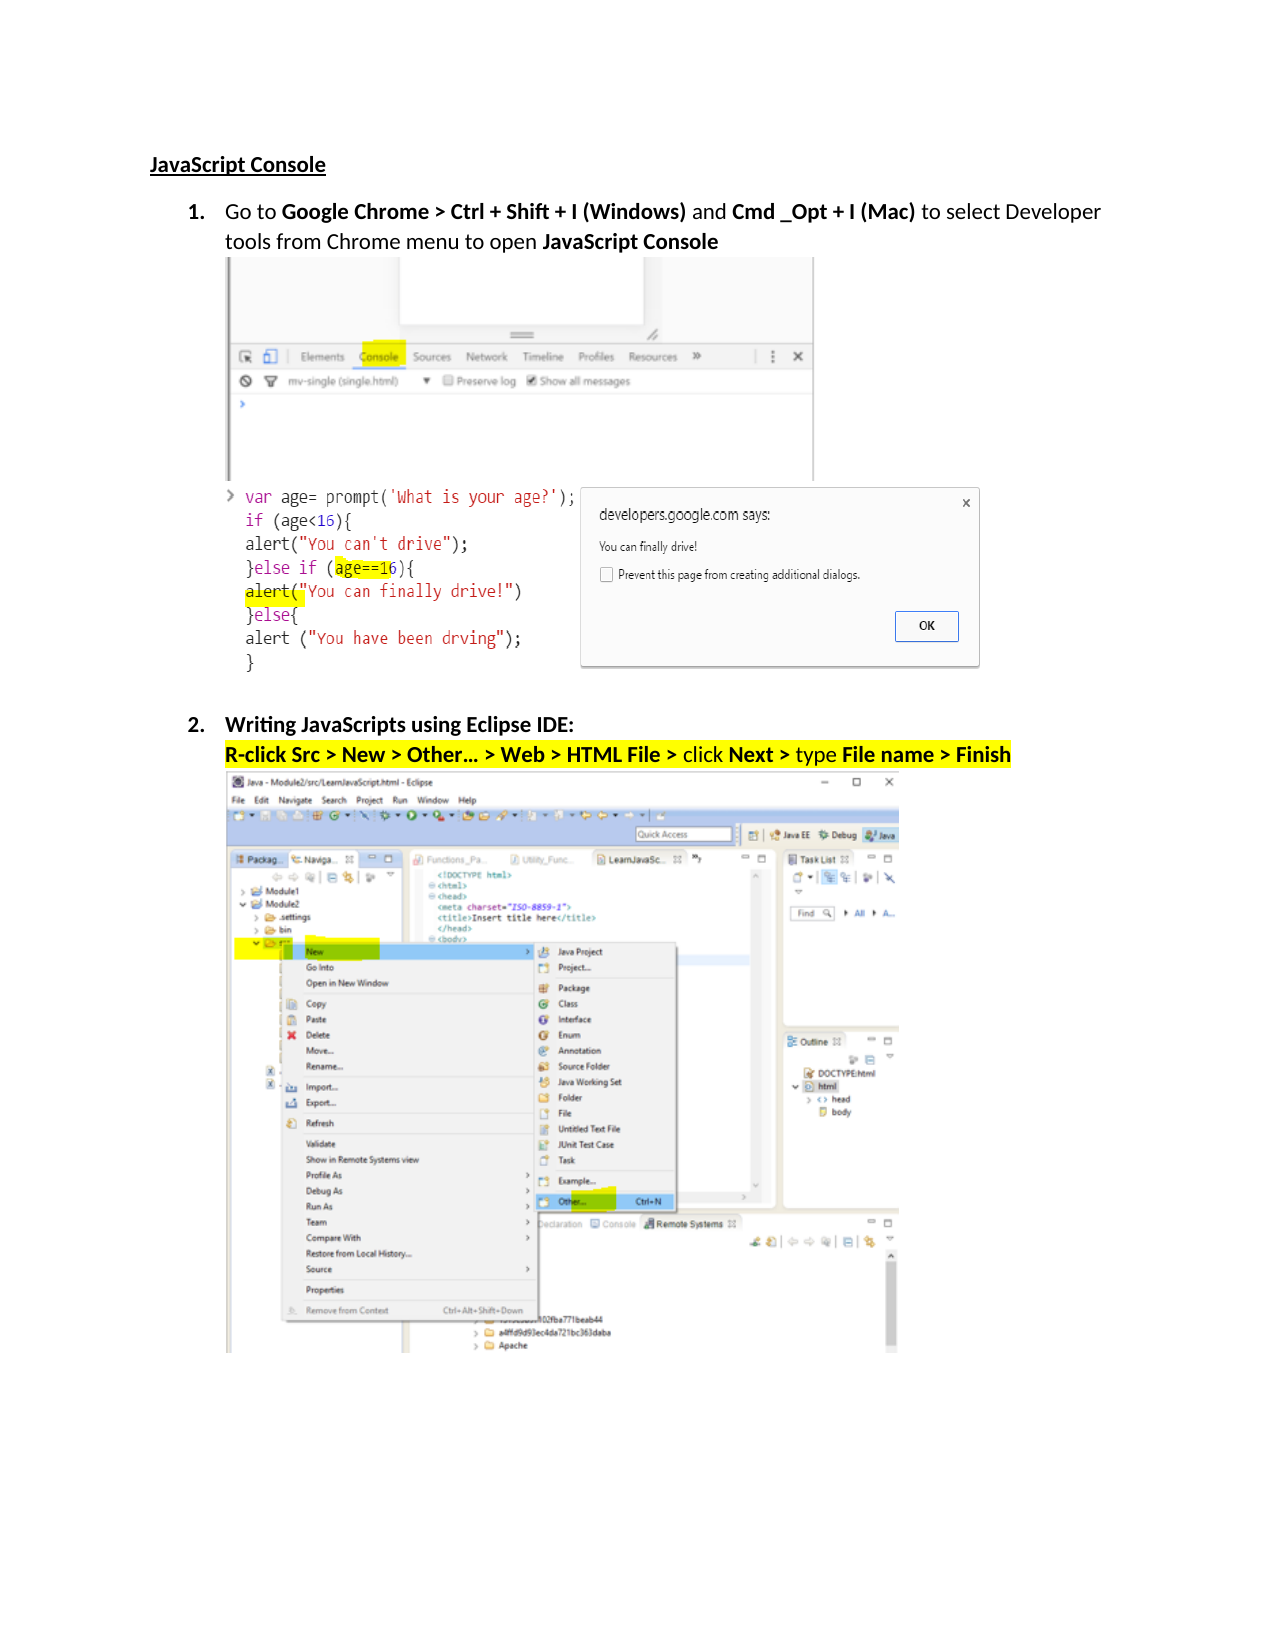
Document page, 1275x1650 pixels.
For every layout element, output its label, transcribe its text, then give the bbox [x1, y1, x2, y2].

picture [225, 770, 899, 1353]
text JavaScript Console [150, 150, 1125, 178]
list Go to Google Chrome > Ctrl + Shift + I (Windows) and Cmd _Opt + I (Mac) to select Developer tools from Chrome menu to open JavaScript Console [187, 197, 1125, 255]
picture [225, 257, 822, 481]
picture [225, 482, 983, 678]
